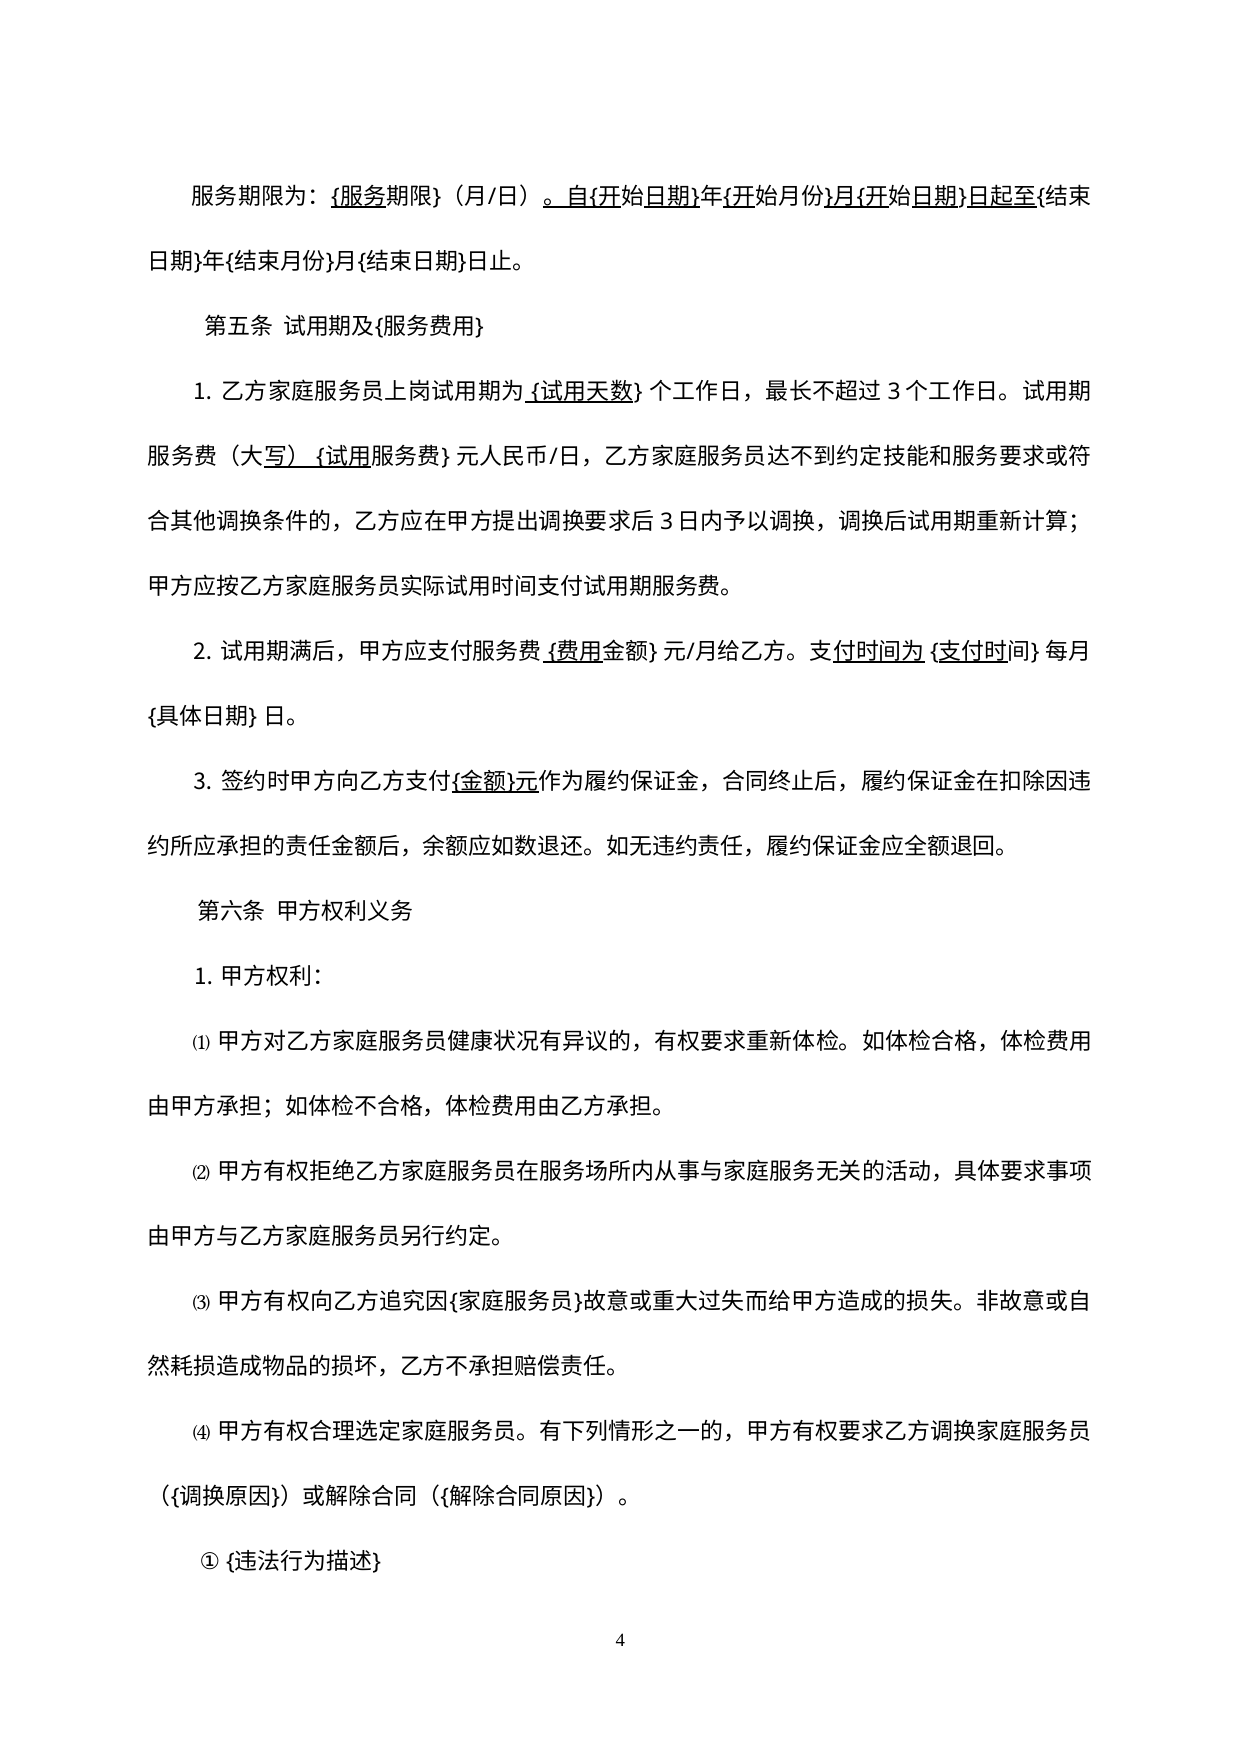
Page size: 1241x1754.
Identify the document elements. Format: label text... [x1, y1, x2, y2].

text 第五条 试用期及{服务费用} [148, 292, 1092, 357]
text ⒊ 签约时甲方向乙方支付{金额}元作为履约保证金，合同终止后，履约保证金在扣除因违约所应承担的责任金额后，余额应如数退还。如无违约责任，履约保证金应全额退回。 [148, 747, 1092, 877]
text ⒈ 甲方权利： [148, 942, 1092, 1007]
text 第六条 甲方权利义务 [172, 877, 1092, 942]
text 服务期限为：{服务期限}（月/日）。自{开始日期}年{开始月份}月{开始日期}日起至{结束日期}年{结束月份}月{结束日期}日止。 [148, 162, 1092, 292]
text ① {违法行为描述} [148, 1527, 1092, 1592]
text ⑷ 甲方有权合理选定家庭服务员。有下列情形之一的，甲方有权要求乙方调换家庭服务员（{调换原因}）或解除合同（{解除合同原因}）。 [148, 1397, 1092, 1527]
text ⒈ 乙方家庭服务员上岗试用期为 {试用天数} 个工作日，最长不超过3个工作日。试用期服务费（大写） {试用服务费} 元人民币/日，乙方家庭服务员达不到约定技能和服务要求或符合其他调换条件的，乙方应在甲方提出调换要求后3日内予以调换，调换后试用期重新计算；甲方应按乙方家庭服务员实际试用时间支付试用期服务费。 [148, 357, 1092, 617]
text ⑴ 甲方对乙方家庭服务员健康状况有异议的，有权要求重新体检。如体检合格，体检费用由甲方承担；如体检不合格，体检费用由乙方承担。 [148, 1007, 1092, 1137]
text ⒉ 试用期满后，甲方应支付服务费 {费用金额} 元/月给乙方。支付时间为 {支付时间} 每月 {具体日期} 日。 [148, 617, 1092, 747]
text ⑶ 甲方有权向乙方追究因{家庭服务员}故意或重大过失而给甲方造成的损失。非故意或自然耗损造成物品的损坏，乙方不承担赔偿责任。 [148, 1267, 1092, 1397]
text ⑵ 甲方有权拒绝乙方家庭服务员在服务场所内从事与家庭服务无关的活动，具体要求事项由甲方与乙方家庭服务员另行约定。 [148, 1137, 1092, 1267]
